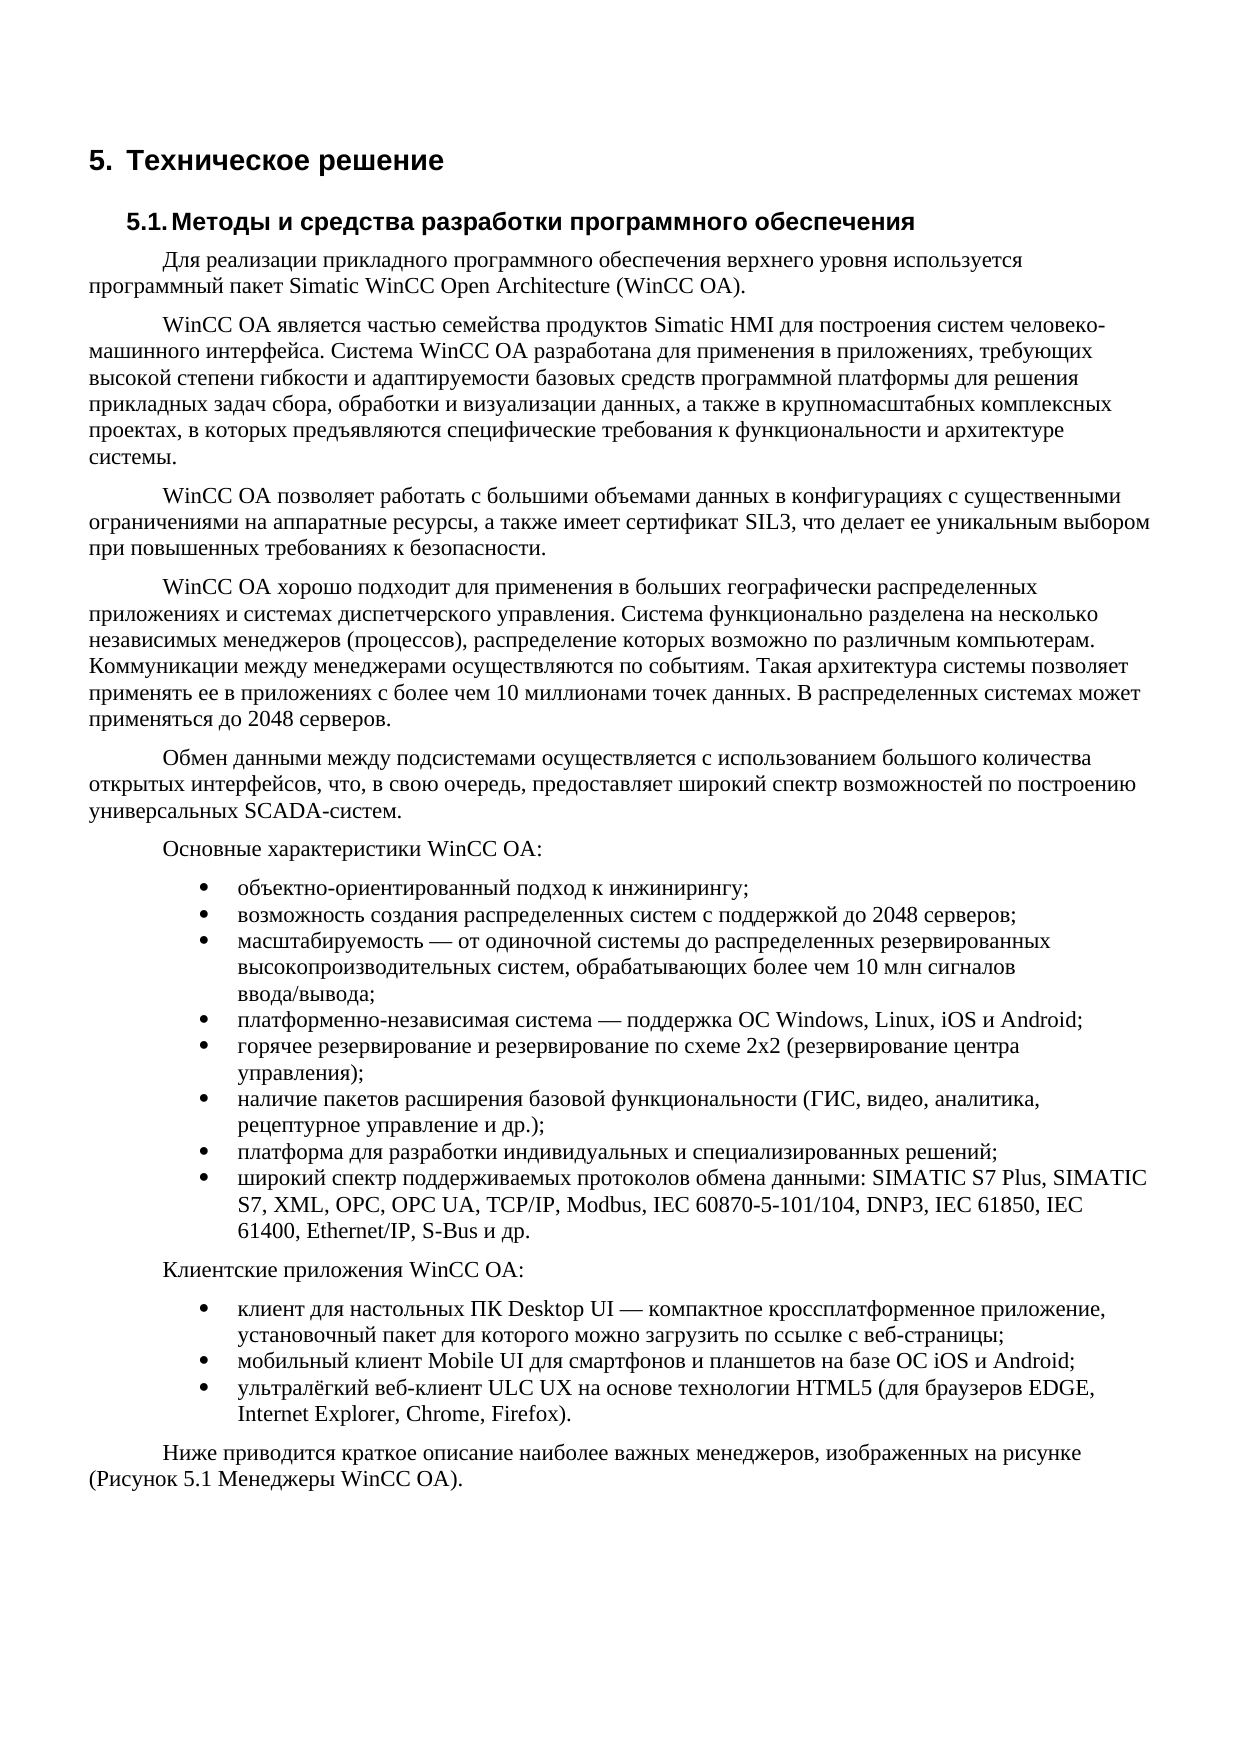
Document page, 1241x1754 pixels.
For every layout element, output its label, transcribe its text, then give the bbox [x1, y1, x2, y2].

text Обмен данными между подсистемами осуществляется с использованием большого количества открытых интерфейсов, что, в свою очередь, предоставляет широкий спектр возможностей по построению универсальных SCADA-систем. [89, 744, 1152, 823]
list возможность создания распределенных систем с поддержкой до 2048 серверов; [200, 901, 1152, 927]
list мобильный клиент Mobile UI для смартфонов и планшетов на базе ОС iOS и Android; [200, 1347, 1152, 1374]
text WinCC OA позволяет работать с большими объемами данных в конфигурациях с существенными ограничениями на аппаратные ресурсы, а также имеет сертификат SIL3, что делает ее уникальным выбором при повышенных требованиях к безопасности. [89, 482, 1152, 561]
list наличие пакетов расширения базовой функциональности (ГИС, видео, аналитика, рецептурное управление и др.); [200, 1085, 1152, 1138]
list платформа для разработки индивидуальных и специализированных решений; [200, 1138, 1152, 1164]
list широкий спектр поддерживаемых протоколов обмена данными: SIMATIC S7 Plus, SIMATIC S7, XML, OPC, OPC UA, TCP/IP, Modbus, IEC 60870-5-101/104, DNP3, IEC 61850, IEC 61400, Ethernet/IP, S-Bus и др. [200, 1164, 1152, 1243]
text WinCC OA хорошо подходит для применения в больших географически распределенных приложениях и системах диспетчерского управления. Система функционально разделена на несколько независимых менеджеров (процессов), распределение которых возможно по различным компьютерам. Коммуникации между менеджерами осуществляются по событиям. Такая архитектура системы позволяет применять ее в приложениях с более чем 10 миллионами точек данных. В распределенных системах может применяться до 2048 серверов. [89, 573, 1152, 731]
list платформенно-независимая система — поддержка ОС Windows, Linux, iOS и Android; [200, 1006, 1152, 1032]
text WinCC OA является частью семейства продуктов Simatic HMI для построения систем человеко-машинного интерфейса. Система WinCC OA разработана для применения в приложениях, требующих высокой степени гибкости и адаптируемости базовых средств программной платформы для решения прикладных задач сбора, обработки и визуализации данных, а также в крупномасштабных комплексных проектах, в которых предъявляются специфические требования к функциональности и архитектуре системы. [89, 311, 1152, 469]
list клиент для настольных ПК Desktop UI — компактное кроссплатформенное приложение, установочный пакет для которого можно загрузить по ссылке с веб-страницы; [200, 1295, 1152, 1347]
list ультралёгкий веб-клиент ULC UX на основе технологии HTML5 (для браузеров EDGE, Internet Explorer, Chrome, Firefox). [200, 1374, 1152, 1426]
text Ниже приводится краткое описание наиболее важных менеджеров, изображенных на рисунке (Рисунок 5.1 Менеджеры WinCC OA). [89, 1439, 1152, 1492]
text Для реализации прикладного программного обеспечения верхнего уровня используется программный пакет Simatic WinCC Open Architecture (WinCC OA). [89, 246, 1152, 299]
text Клиентские приложения WinCC OA: [89, 1256, 1152, 1282]
list горячее резервирование и резервирование по схеме 2x2 (резервирование центра управления); [200, 1032, 1152, 1085]
list масштабируемость — от одиночной системы до распределенных резервированных высокопроизводительных систем, обрабатывающих более чем 10 млн сигналов ввода/вывода; [200, 927, 1152, 1006]
subtitle Методы и средства разработки программного обеспечения [126, 207, 1152, 235]
list объектно-ориентированный подход к инжинирингу; [200, 874, 1152, 901]
text Основные характеристики WinCC OA: [89, 836, 1152, 862]
subtitle Техническое решение [89, 143, 1152, 177]
